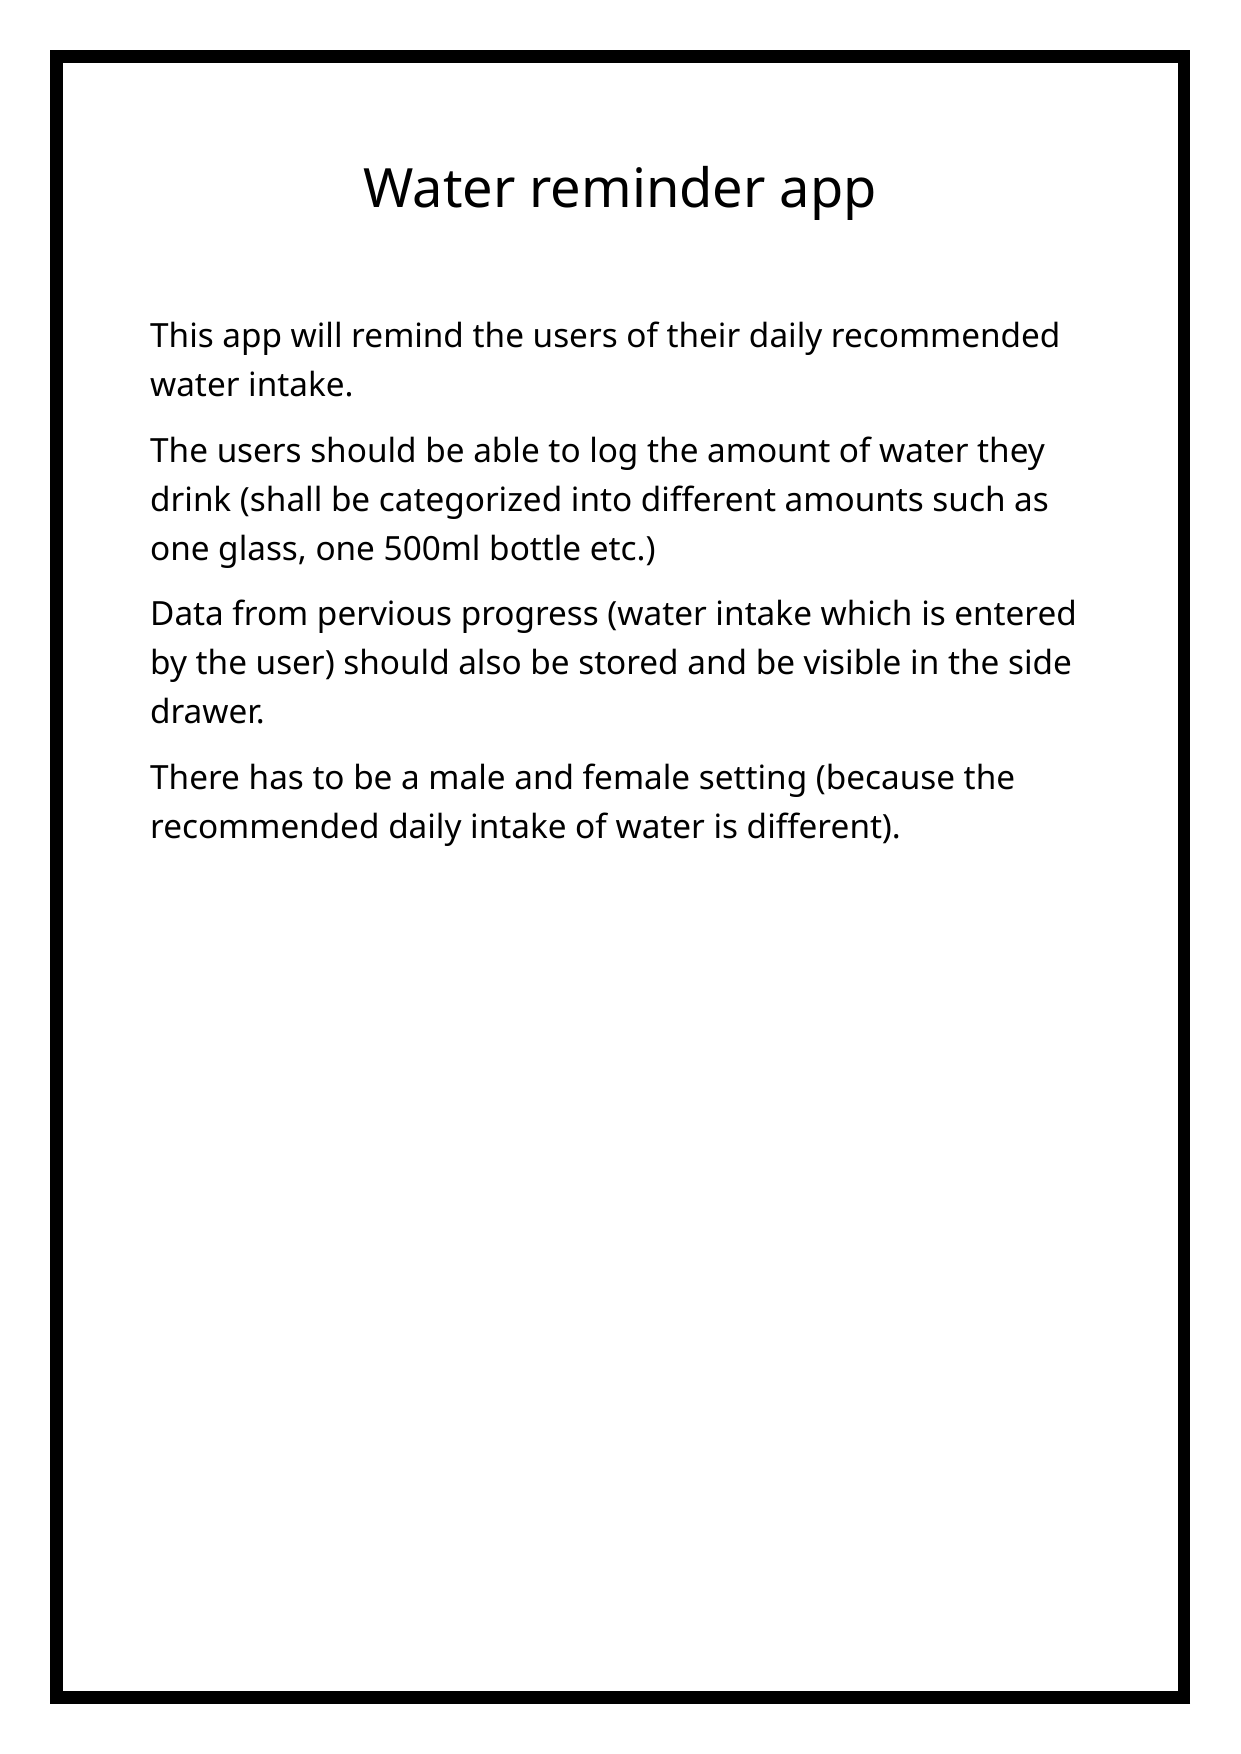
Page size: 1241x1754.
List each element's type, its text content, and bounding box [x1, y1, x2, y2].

text There has to be a male and female setting (because the recommended daily intake of water is different). [150, 753, 1090, 848]
text Data from pervious progress (water intake which is entered by the user) should also be stored and be visible in the side drawer. [150, 590, 1090, 733]
text Water reminder app [150, 150, 1090, 224]
text The users should be able to log the amount of water they drink (shall be categorized into different amounts such as one glass, one 500ml bottle etc.) [150, 426, 1090, 570]
text This app will remind the users of their daily recommended water intake. [150, 312, 1090, 406]
